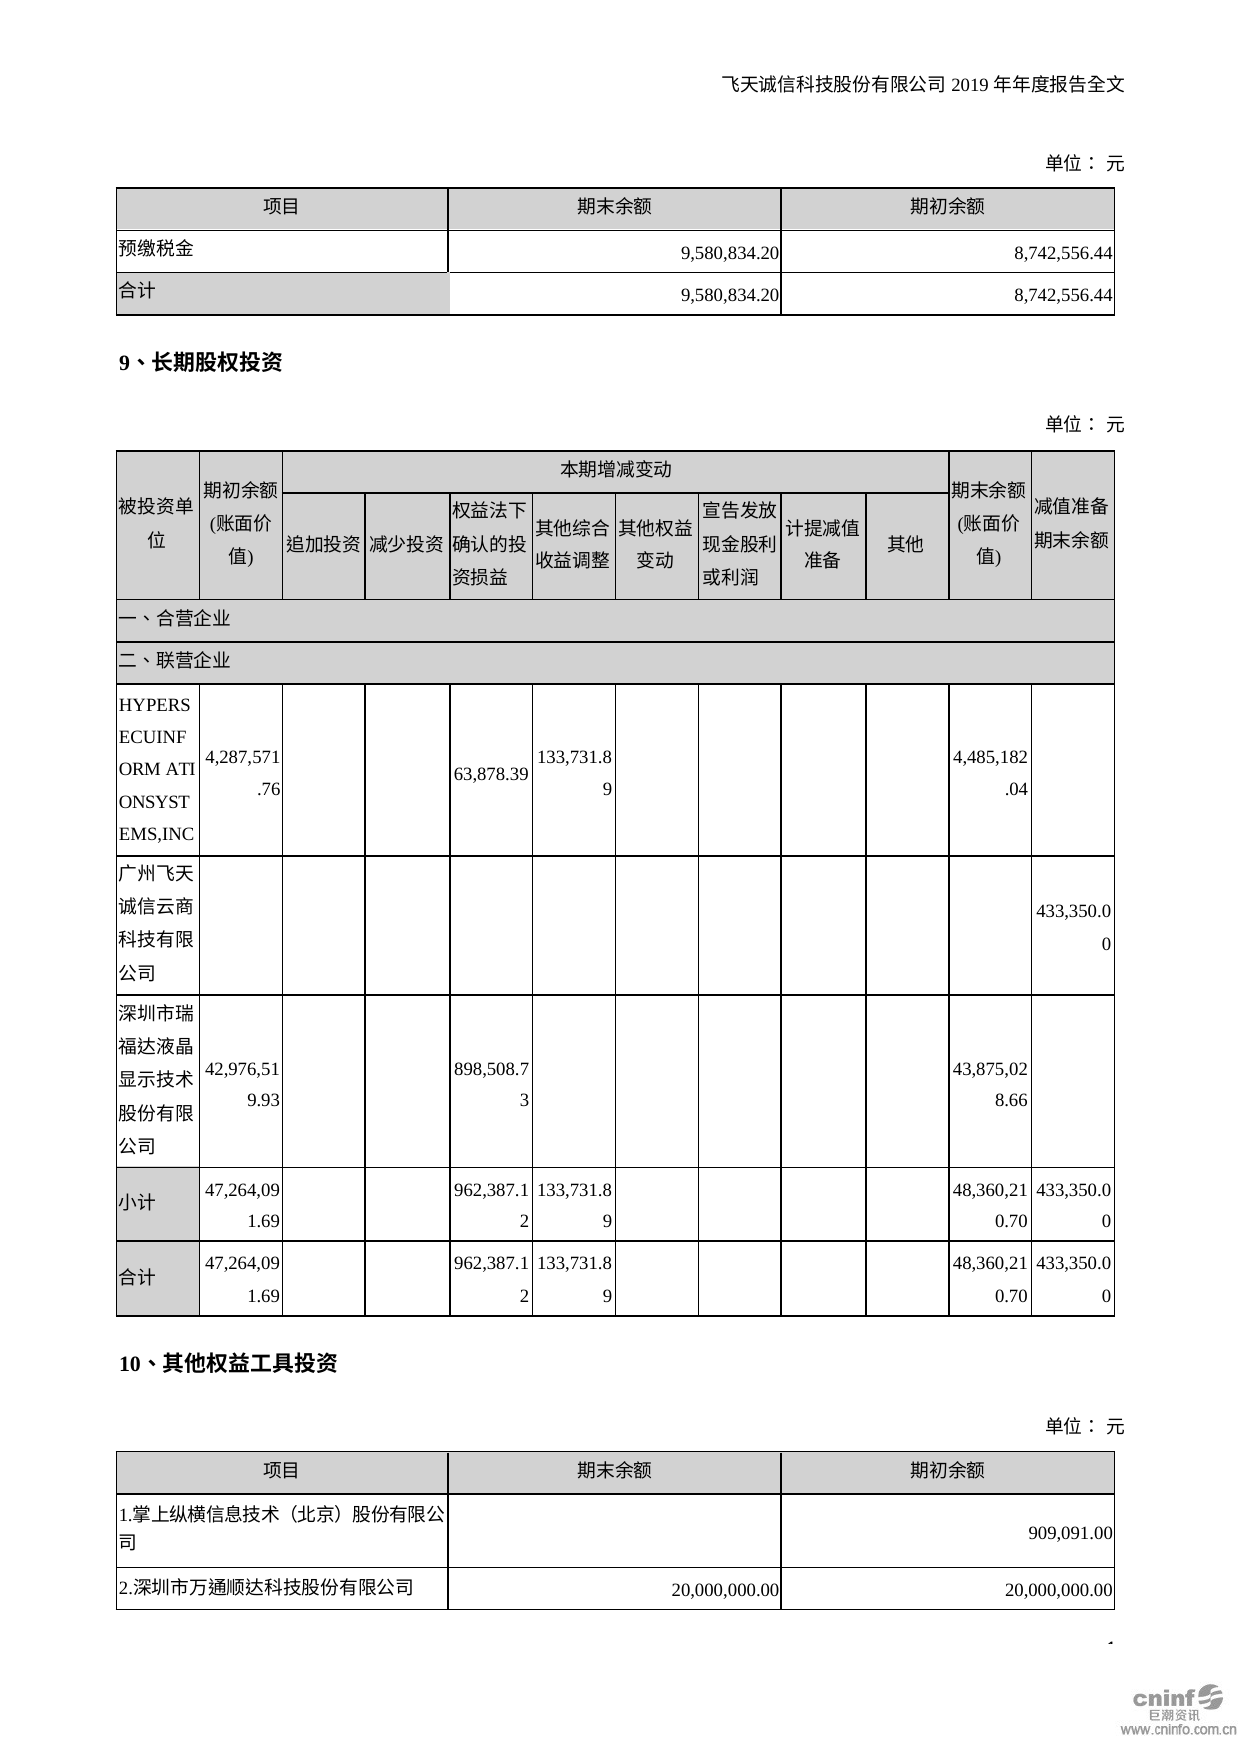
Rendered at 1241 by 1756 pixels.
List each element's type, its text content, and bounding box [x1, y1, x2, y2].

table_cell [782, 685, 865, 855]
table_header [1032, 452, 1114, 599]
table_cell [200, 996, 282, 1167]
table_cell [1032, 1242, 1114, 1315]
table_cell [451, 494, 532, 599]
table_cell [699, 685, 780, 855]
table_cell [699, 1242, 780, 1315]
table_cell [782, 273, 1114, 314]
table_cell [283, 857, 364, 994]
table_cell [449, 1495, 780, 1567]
text 单位： 元 [104, 150, 1125, 175]
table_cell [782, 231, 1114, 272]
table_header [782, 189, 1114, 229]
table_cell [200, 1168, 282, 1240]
subtitle 9、长期股权投资 [119, 347, 1126, 377]
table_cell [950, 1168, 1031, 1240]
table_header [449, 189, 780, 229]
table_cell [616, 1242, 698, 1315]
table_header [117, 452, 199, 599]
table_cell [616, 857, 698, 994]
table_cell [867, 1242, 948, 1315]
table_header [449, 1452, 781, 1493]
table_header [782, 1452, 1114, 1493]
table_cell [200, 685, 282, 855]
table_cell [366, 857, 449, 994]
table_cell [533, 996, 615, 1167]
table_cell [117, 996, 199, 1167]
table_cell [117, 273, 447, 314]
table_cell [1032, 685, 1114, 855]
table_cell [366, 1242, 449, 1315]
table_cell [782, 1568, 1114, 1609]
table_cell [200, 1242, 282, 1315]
text 单位： 元 [104, 1413, 1125, 1439]
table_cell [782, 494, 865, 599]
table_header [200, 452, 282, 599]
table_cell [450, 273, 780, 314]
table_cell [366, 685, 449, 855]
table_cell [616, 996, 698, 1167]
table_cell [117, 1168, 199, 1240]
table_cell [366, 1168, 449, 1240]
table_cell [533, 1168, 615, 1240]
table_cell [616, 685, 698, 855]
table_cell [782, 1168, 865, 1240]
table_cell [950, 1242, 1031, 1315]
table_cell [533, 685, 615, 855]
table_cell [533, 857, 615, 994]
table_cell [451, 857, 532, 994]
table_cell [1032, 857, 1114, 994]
picture [1115, 1681, 1240, 1738]
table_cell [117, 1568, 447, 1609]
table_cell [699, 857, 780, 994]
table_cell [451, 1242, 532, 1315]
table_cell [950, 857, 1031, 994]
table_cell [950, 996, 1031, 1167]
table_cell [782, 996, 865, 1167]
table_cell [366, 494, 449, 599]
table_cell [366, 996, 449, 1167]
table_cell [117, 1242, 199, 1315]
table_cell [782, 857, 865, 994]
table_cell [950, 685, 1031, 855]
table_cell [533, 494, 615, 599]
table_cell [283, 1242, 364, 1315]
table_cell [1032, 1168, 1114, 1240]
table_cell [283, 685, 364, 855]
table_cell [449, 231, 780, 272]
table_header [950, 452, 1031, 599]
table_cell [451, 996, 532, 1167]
subtitle 10、其他权益工具投资 [119, 1348, 1126, 1378]
text 单位： 元 [104, 411, 1125, 436]
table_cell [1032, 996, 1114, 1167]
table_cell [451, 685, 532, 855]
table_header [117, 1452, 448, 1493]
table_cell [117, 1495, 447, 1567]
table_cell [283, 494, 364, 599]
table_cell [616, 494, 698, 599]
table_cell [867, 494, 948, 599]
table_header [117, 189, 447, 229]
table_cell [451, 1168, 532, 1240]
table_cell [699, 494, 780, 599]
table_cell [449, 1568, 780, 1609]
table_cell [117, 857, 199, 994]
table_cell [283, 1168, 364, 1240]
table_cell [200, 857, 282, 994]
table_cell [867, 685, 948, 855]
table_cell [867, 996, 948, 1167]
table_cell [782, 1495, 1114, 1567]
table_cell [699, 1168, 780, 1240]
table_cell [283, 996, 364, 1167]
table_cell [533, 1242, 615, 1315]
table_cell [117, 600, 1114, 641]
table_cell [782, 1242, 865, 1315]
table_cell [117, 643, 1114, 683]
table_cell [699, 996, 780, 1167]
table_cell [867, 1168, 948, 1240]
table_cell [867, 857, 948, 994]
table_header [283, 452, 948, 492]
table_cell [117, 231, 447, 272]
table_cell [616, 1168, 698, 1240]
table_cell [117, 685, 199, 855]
